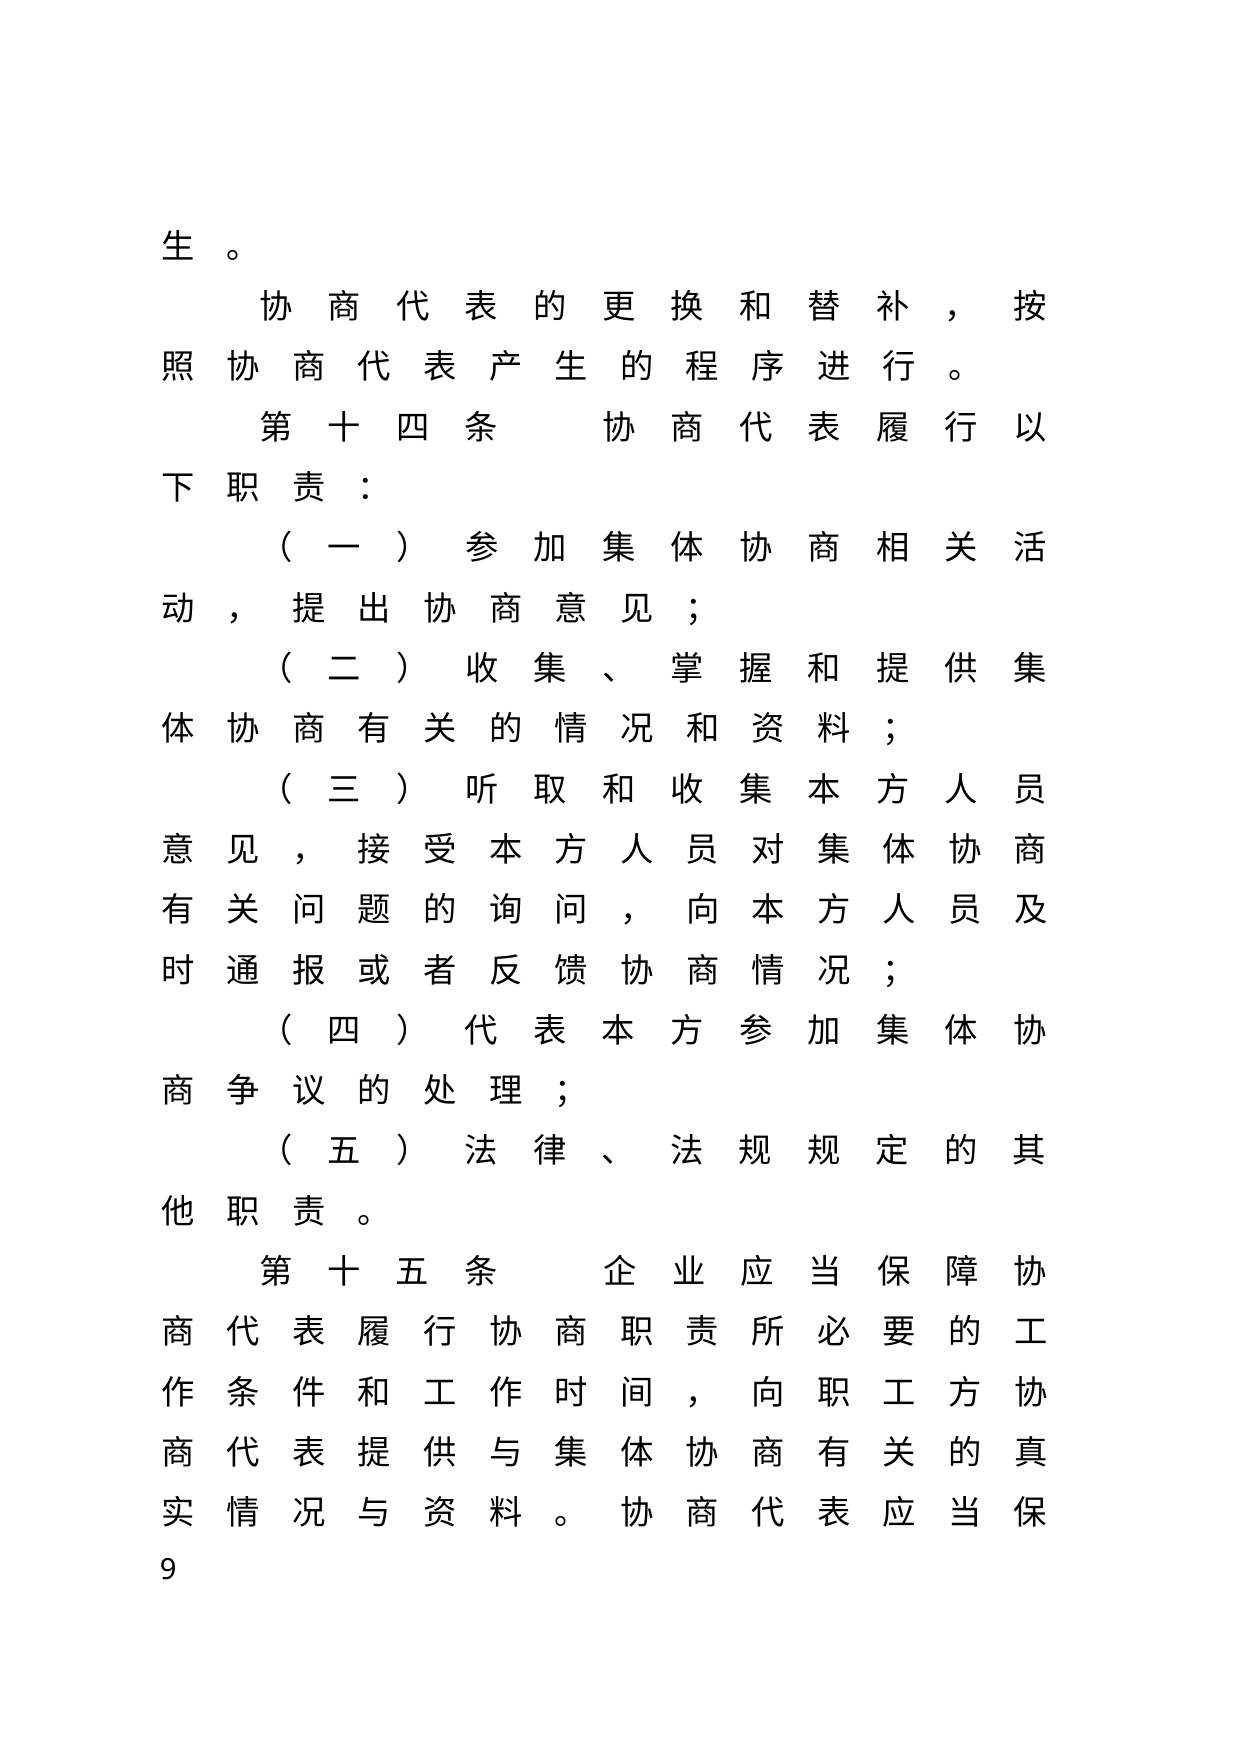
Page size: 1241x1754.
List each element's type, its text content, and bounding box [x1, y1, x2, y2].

text 第十四条 协商代表履行以下职责： [161, 394, 1079, 515]
text 协商代表的更换和替补，按照协商代表产生的程序进行。 [161, 274, 1079, 394]
text （四）代表本方参加集体协商争议的处理； [161, 998, 1079, 1118]
text （二）收集、掌握和提供集体协商有关的情况和资料； [161, 636, 1079, 756]
text （五）法律、法规规定的其他职责。 [161, 1118, 1079, 1239]
text （一）参加集体协商相关活动，提出协商意见； [161, 515, 1079, 636]
text （三）听取和收集本方人员意见，接受本方人员对集体协商有关问题的询问，向本方人员及时通报或者反馈协商情况； [161, 756, 1079, 998]
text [161, 1239, 1079, 1540]
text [161, 213, 1079, 274]
